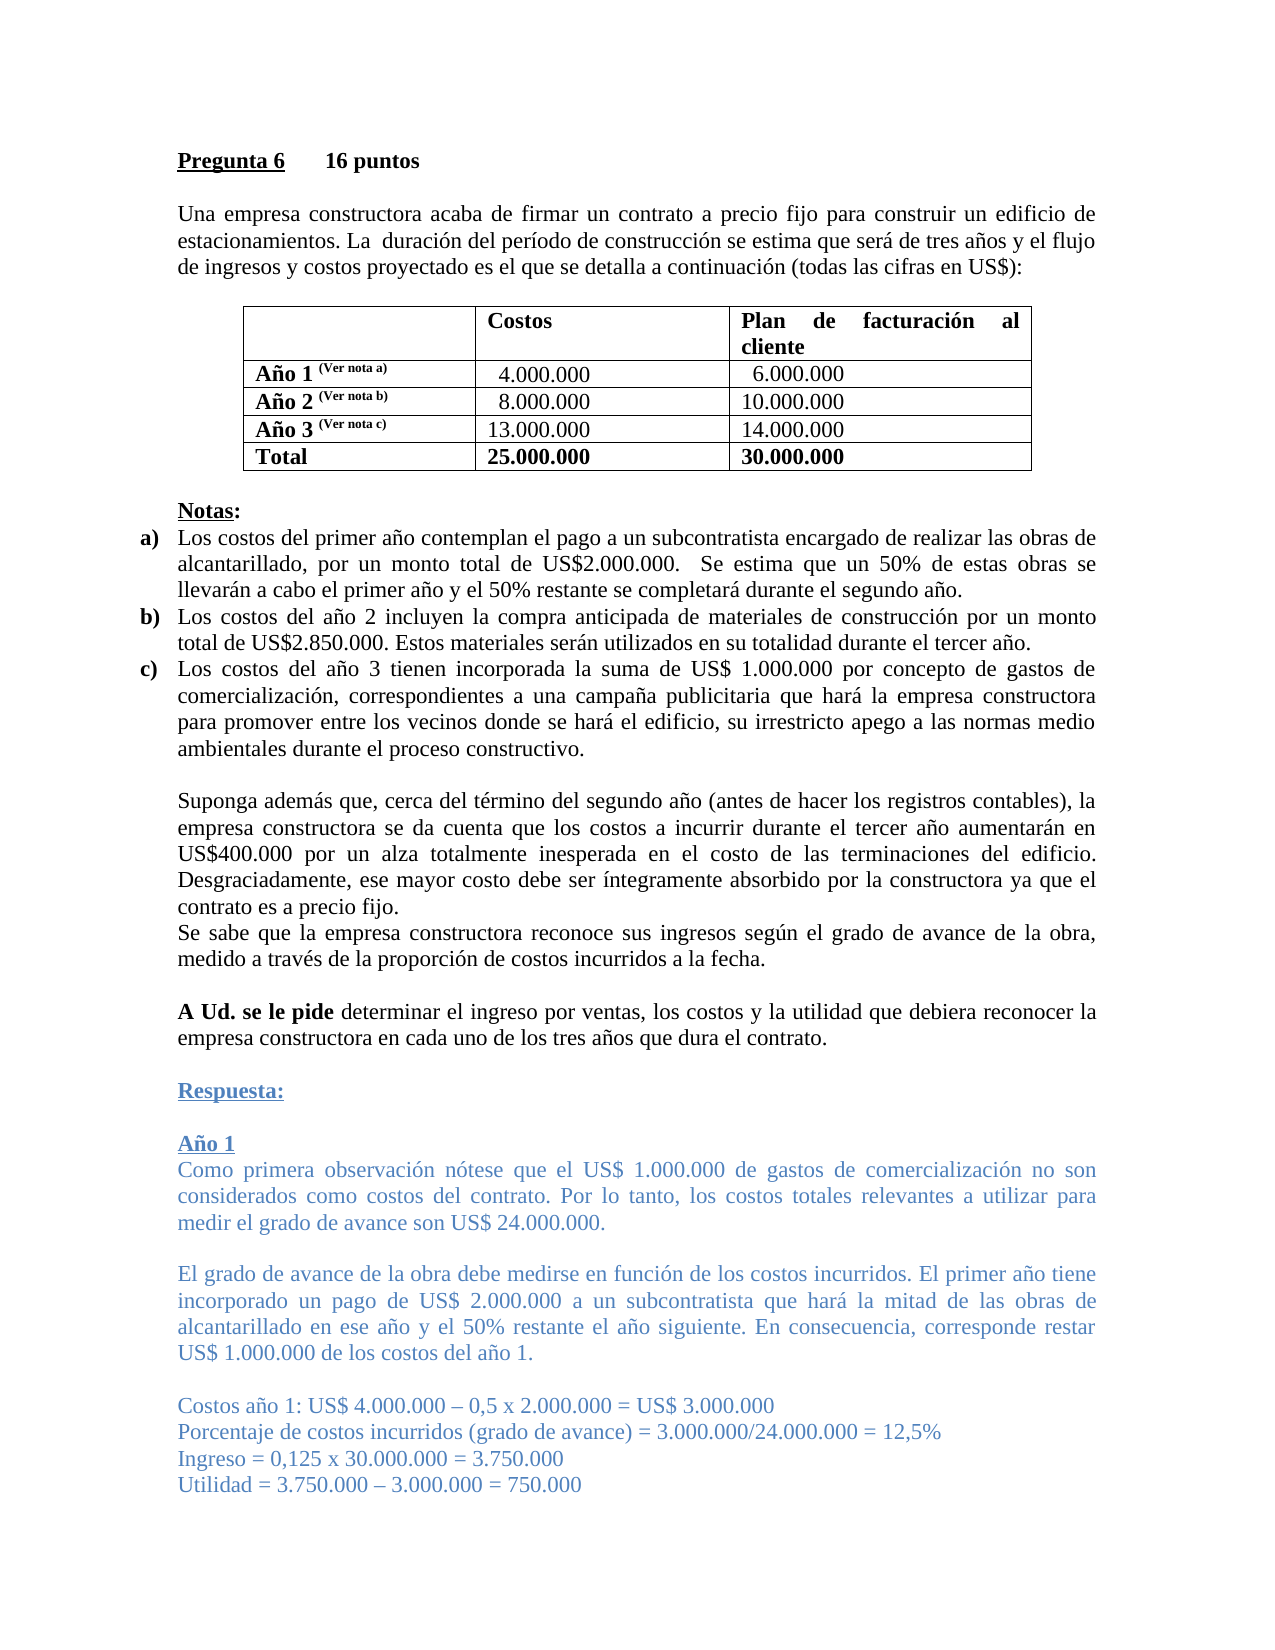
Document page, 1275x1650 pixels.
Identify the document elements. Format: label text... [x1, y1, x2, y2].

table_cell 6.000.000 [730, 361, 1031, 387]
text Ingreso = 0,125 x 30.000.000 = 3.750.000 [177, 1445, 1098, 1471]
text Año 1 [177, 1130, 1098, 1156]
text Porcentaje de costos incurridos (grado de avance) = 3.000.000/24.000.000 = 12,5% [177, 1418, 1098, 1445]
text El grado de avance de la obra debe medirse en función de los costos incurridos. El primer año tiene incorporado un pago de US$ 2.000.000 a un subcontratista que hará la mitad de las obras de alcantarillado en ese año y el 50% restante el año siguiente. En consecuencia, corresponde restar US$ 1.000.000 de los costos del año 1. [177, 1260, 1098, 1366]
text Notas: [177, 497, 1098, 524]
list Los costos del año 3 tienen incorporada la suma de US$ 1.000.000 por concepto de gastos de comercialización, correspondientes a una campaña publicitaria que hará la empresa constructora para promover entre los vecinos donde se hará el edificio, su irrestricto apego a las normas medio ambientales durante el proceso constructivo. [140, 656, 1098, 761]
text Como primera observación nótese que el US$ 1.000.000 de gastos de comercialización no son considerados como costos del contrato. Por lo tanto, los costos totales relevantes a utilizar para medir el grado de avance son US$ 24.000.000. [177, 1156, 1098, 1235]
table_header Plan de facturación al cliente [730, 307, 1031, 359]
text Respuesta: [177, 1077, 1098, 1103]
text Utilidad = 3.750.000 – 3.000.000 = 750.000 [177, 1471, 1098, 1497]
table_cell 4.000.000 [476, 361, 729, 387]
table_cell Año 2 (Ver nota b) [244, 388, 475, 414]
text Suponga además que, cerca del término del segundo año (antes de hacer los registros contables), la empresa constructora se da cuenta que los costos a incurrir durante el tercer año aumentarán en US$400.000 por un alza totalmente inesperada en el costo de las terminaciones del edificio. Desgraciadamente, ese mayor costo debe ser íntegramente absorbido por la constructora ya que el contrato es a precio fijo. [177, 787, 1098, 919]
table_header Costos [476, 307, 729, 359]
text Una empresa constructora acaba de firmar un contrato a precio fijo para construir un edificio de estacionamientos. La duración del período de construcción se estima que será de tres años y el flujo de ingresos y costos proyectado es el que se detalla a continuación (todas las cifras en US$): [177, 200, 1098, 279]
table_cell 13.000.000 [476, 416, 729, 442]
list Los costos del primer año contemplan el pago a un subcontratista encargado de realizar las obras de alcantarillado, por un monto total de US$2.000.000. Se estima que un 50% de estas obras se llevarán a cabo el primer año y el 50% restante se completará durante el segundo año. [140, 524, 1098, 603]
text Pregunta 6 16 puntos [177, 148, 1098, 174]
list Los costos del año 2 incluyen la compra anticipada de materiales de construcción por un monto total de US$2.850.000. Estos materiales serán utilizados en su totalidad durante el tercer año. [140, 603, 1098, 656]
table_cell Total [244, 443, 475, 470]
table_cell 8.000.000 [476, 388, 729, 414]
table_cell 30.000.000 [730, 443, 1031, 470]
text Se sabe que la empresa constructora reconoce sus ingresos según el grado de avance de la obra, medido a través de la proporción de costos incurridos a la fecha. [177, 919, 1098, 972]
text Costos año 1: US$ 4.000.000 – 0,5 x 2.000.000 = US$ 3.000.000 [177, 1392, 1098, 1418]
table_cell Año 1 (Ver nota a) [244, 361, 475, 387]
table_header [244, 307, 475, 359]
table_cell 14.000.000 [730, 416, 1031, 442]
table_cell Año 3 (Ver nota c) [244, 416, 475, 442]
text A Ud. se le pide determinar el ingreso por ventas, los costos y la utilidad que debiera reconocer la empresa constructora en cada uno de los tres años que dura el contrato. [177, 998, 1098, 1051]
table_cell 25.000.000 [476, 443, 729, 470]
table_cell 10.000.000 [730, 388, 1031, 414]
